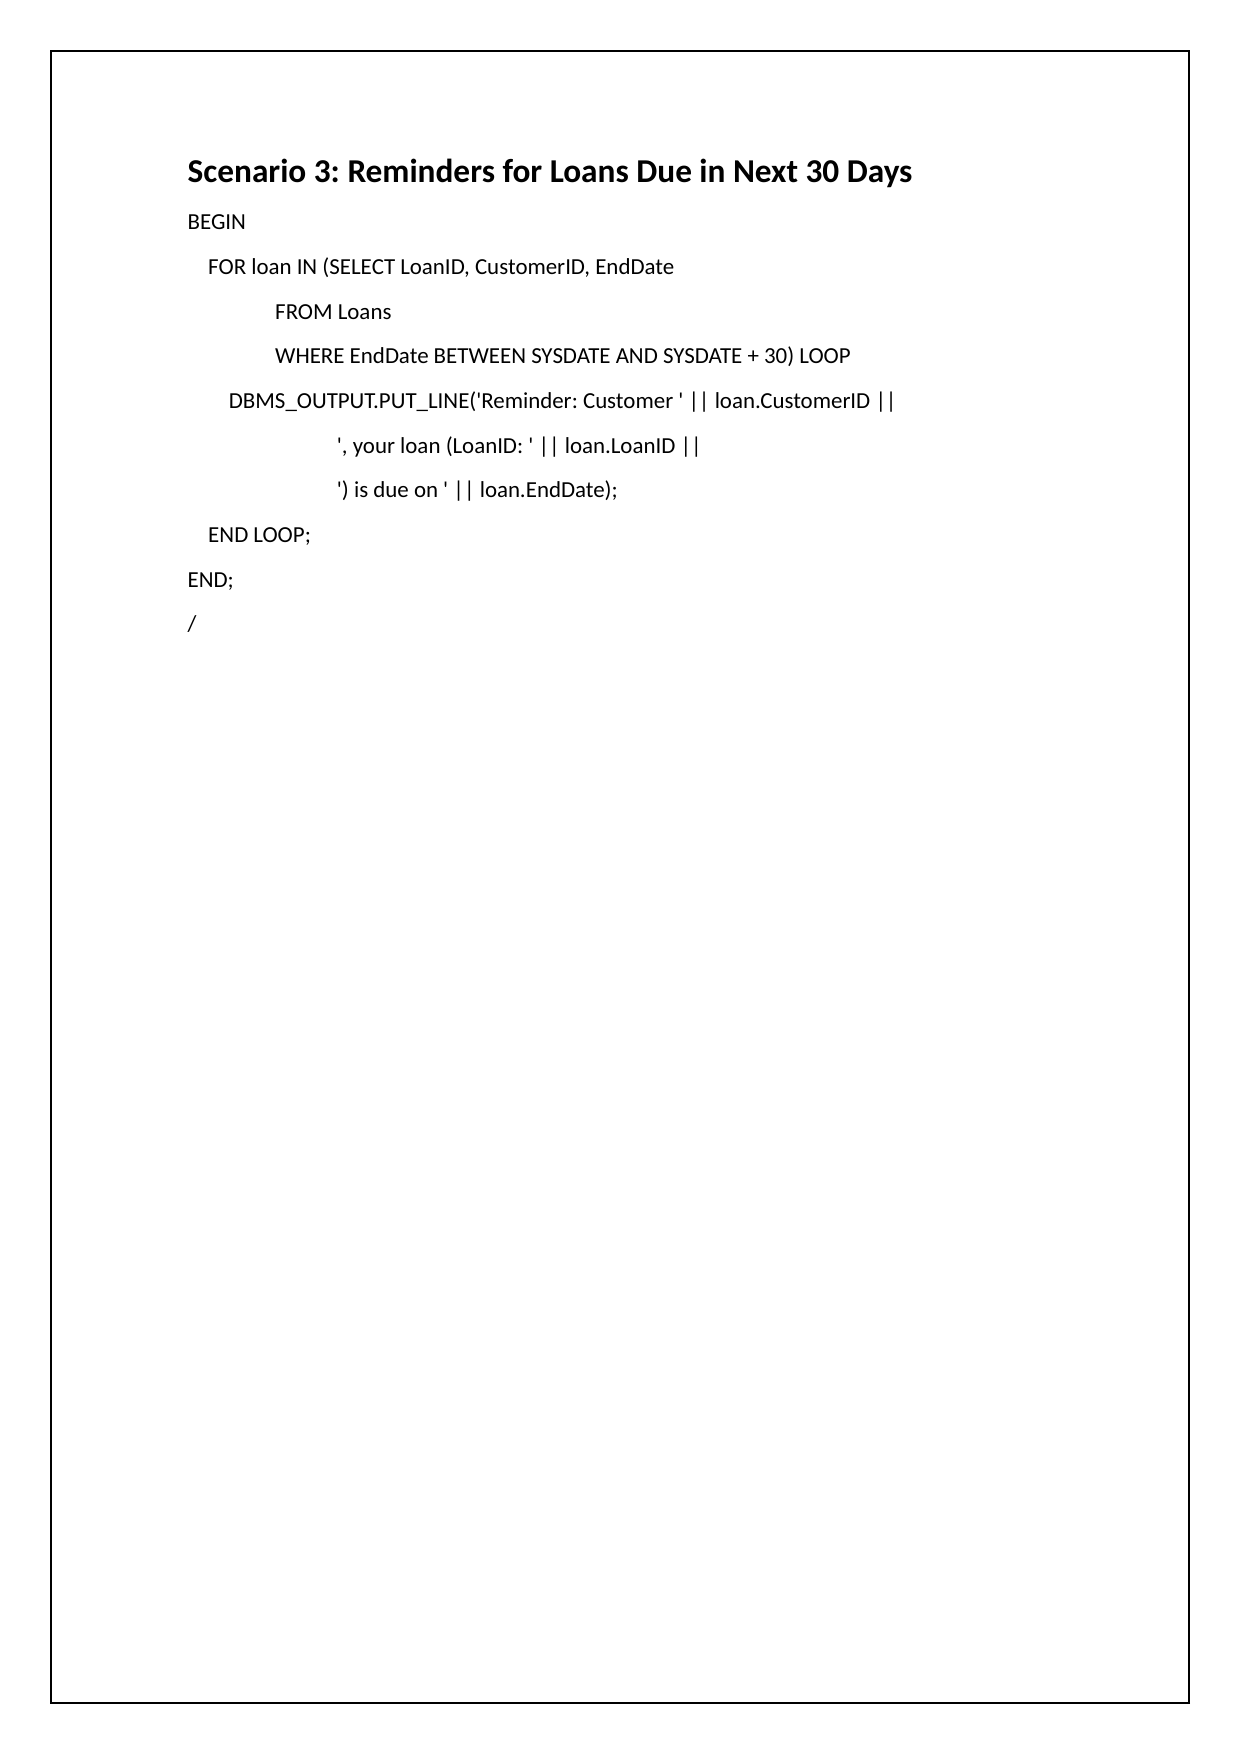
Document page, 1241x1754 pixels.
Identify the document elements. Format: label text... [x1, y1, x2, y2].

text FROM Loans [187, 297, 1053, 325]
text ', your loan (LoanID: ' || loan.LoanID || [187, 431, 1053, 459]
text BEGIN [187, 207, 1053, 235]
text ') is due on ' || loan.EndDate); [187, 476, 1053, 503]
text END; [187, 565, 1053, 593]
text FOR loan IN (SELECT LoanID, CustomerID, EndDate [187, 252, 1053, 280]
text END LOOP; [187, 520, 1053, 548]
text / [187, 609, 1053, 638]
text DBMS_OUTPUT.PUT_LINE('Reminder: Customer ' || loan.CustomerID || [187, 386, 1053, 414]
text WHERE EndDate BETWEEN SYSDATE AND SYSDATE + 30) LOOP [187, 341, 1053, 369]
text Scenario 3: Reminders for Loans Due in Next 30 Days [187, 150, 1053, 191]
